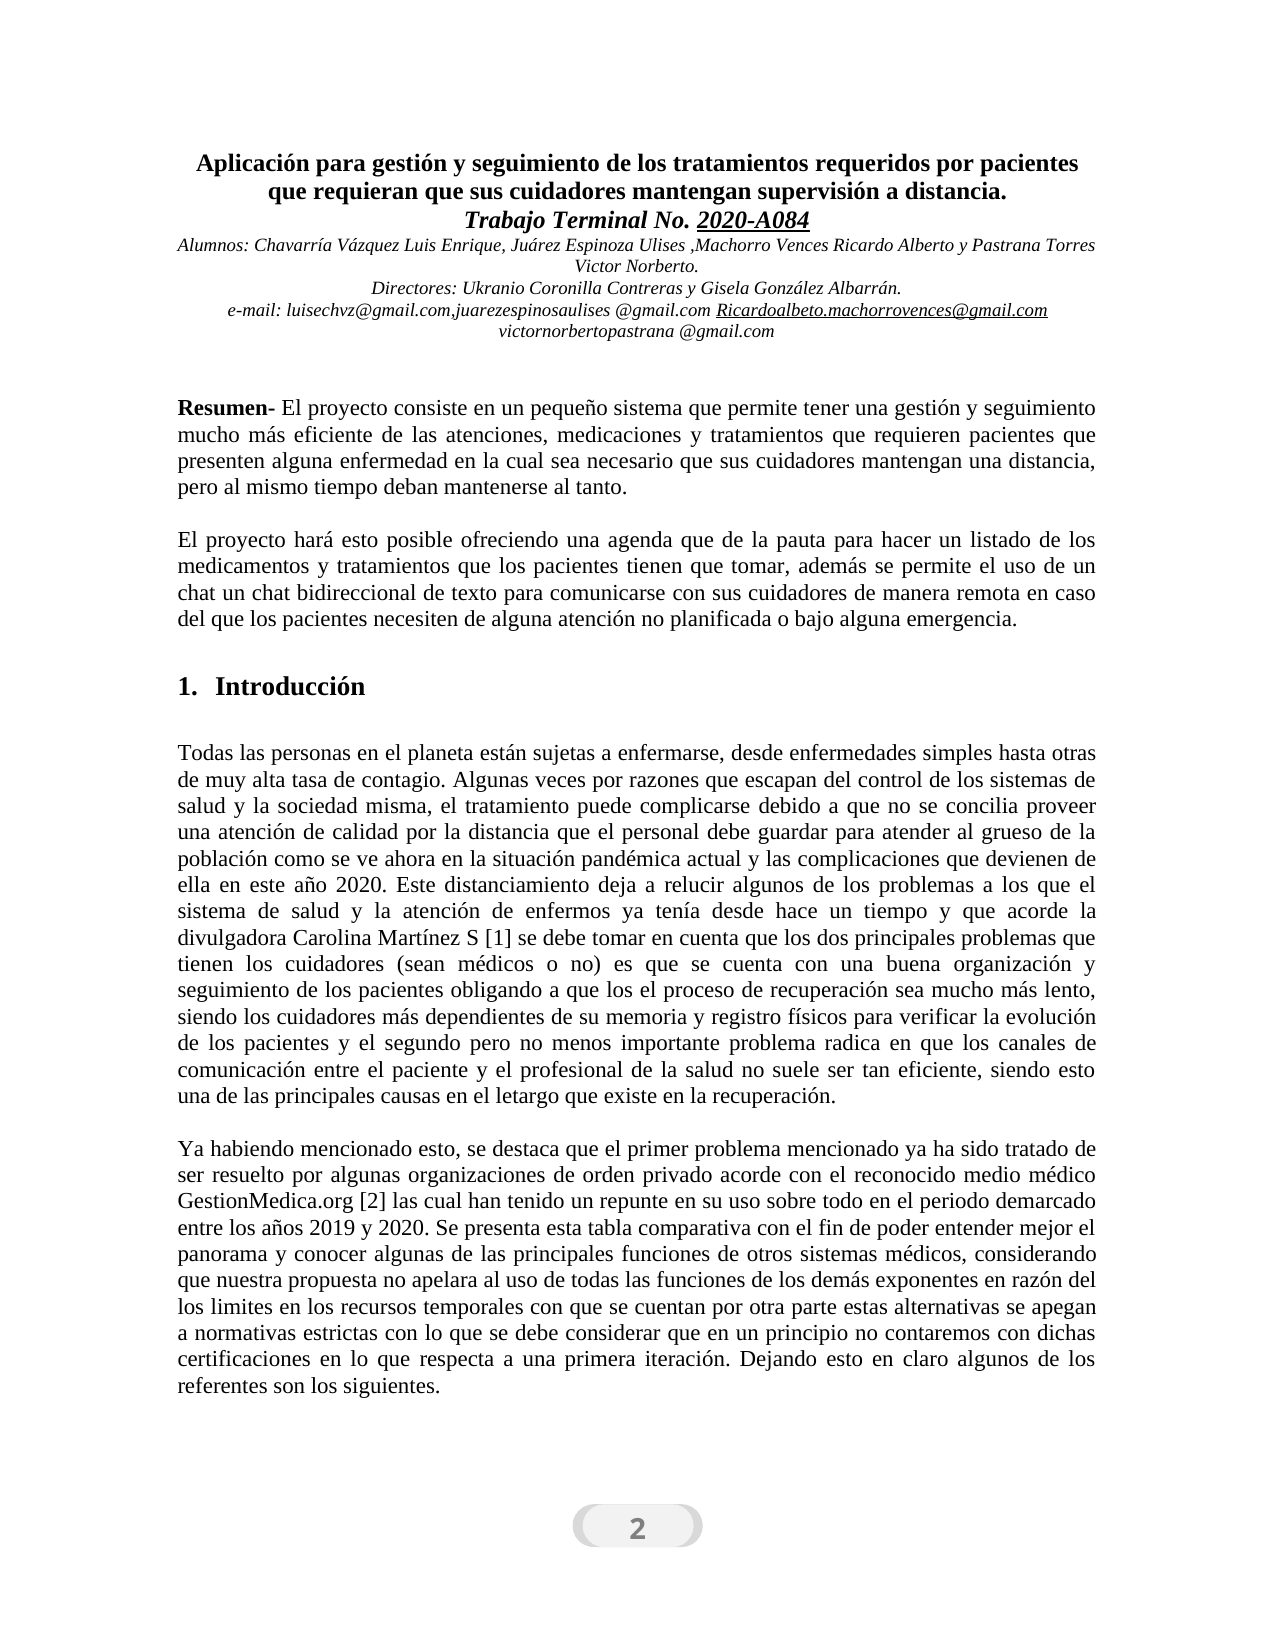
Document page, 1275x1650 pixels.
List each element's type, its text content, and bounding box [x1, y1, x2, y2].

text e-mail: luisechvz@gmail.com,juarezespinosaulises @gmail.com Ricardoalbeto.machorrovences@gmail.com victornorbertopastrana @gmail.com [177, 298, 1098, 342]
text Trabajo Terminal No. 2020-A084 [177, 205, 1098, 234]
text Todas las personas en el planeta están sujetas a enfermarse, desde enfermedades simples hasta otras de muy alta tasa de contagio. Algunas veces por razones que escapan del control de los sistemas de salud y la sociedad misma, el tratamiento puede complicarse debido a que no se concilia proveer una atención de calidad por la distancia que el personal debe guardar para atender al grueso de la población como se ve ahora en la situación pandémica actual y las complicaciones que devienen de ella en este año 2020. Este distanciamiento deja a relucir algunos de los problemas a los que el sistema de salud y la atención de enfermos ya tenía desde hace un tiempo y que acorde la divulgadora Carolina Martínez S [1] se debe tomar en cuenta que los dos principales problemas que tienen los cuidadores (sean médicos o no) es que se cuenta con una buena organización y seguimiento de los pacientes obligando a que los el proceso de recuperación sea mucho más lento, siendo los cuidadores más dependientes de su memoria y registro físicos para verificar la evolución de los pacientes y el segundo pero no menos importante problema radica en que los canales de comunicación entre el paciente y el profesional de la salud no suele ser tan eficiente, siendo esto una de las principales causas en el letargo que existe en la recuperación. [177, 739, 1098, 1108]
text Aplicación para gestión y seguimiento de los tratamientos requeridos por pacientes que requieran que sus cuidadores mantengan supervisión a distancia. [177, 148, 1098, 205]
text El proyecto hará esto posible ofreciendo una agenda que de la pauta para hacer un listado de los medicamentos y tratamientos que los pacientes tienen que tomar, además se permite el uso de un chat un chat bidireccional de texto para comunicarse con sus cuidadores de manera remota en caso del que los pacientes necesiten de alguna atención no planificada o bajo alguna emergencia. [177, 526, 1098, 632]
list Introducción [177, 670, 1098, 701]
text Alumnos: Chavarría Vázquez Luis Enrique, Juárez Espinoza Ulises ,Machorro Vences Ricardo Alberto y Pastrana Torres Victor Norberto. [177, 234, 1098, 277]
text Directores: Ukranio Coronilla Contreras y Gisela González Albarrán. [177, 277, 1098, 298]
text Ya habiendo mencionado esto, se destaca que el primer problema mencionado ya ha sido tratado de ser resuelto por algunas organizaciones de orden privado acorde con el reconocido medio médico GestionMedica.org [2] las cual han tenido un repunte en su uso sobre todo en el periodo demarcado entre los años 2019 y 2020. Se presenta esta tabla comparativa con el fin de poder entender mejor el panorama y conocer algunas de las principales funciones de otros sistemas médicos, considerando que nuestra propuesta no apelara al uso de todas las funciones de los demás exponentes en razón del los limites en los recursos temporales con que se cuentan por otra parte estas alternativas se apegan a normativas estrictas con lo que se debe considerar que en un principio no contaremos con dichas certificaciones en lo que respecta a una primera iteración. Dejando esto en claro algunos de los referentes son los siguientes. [177, 1135, 1098, 1398]
text Resumen- El proyecto consiste en un pequeño sistema que permite tener una gestión y seguimiento mucho más eficiente de las atenciones, medicaciones y tratamientos que requieren pacientes que presenten alguna enfermedad en la cual sea necesario que sus cuidadores mantengan una distancia, pero al mismo tiempo deban mantenerse al tanto. [177, 394, 1098, 500]
